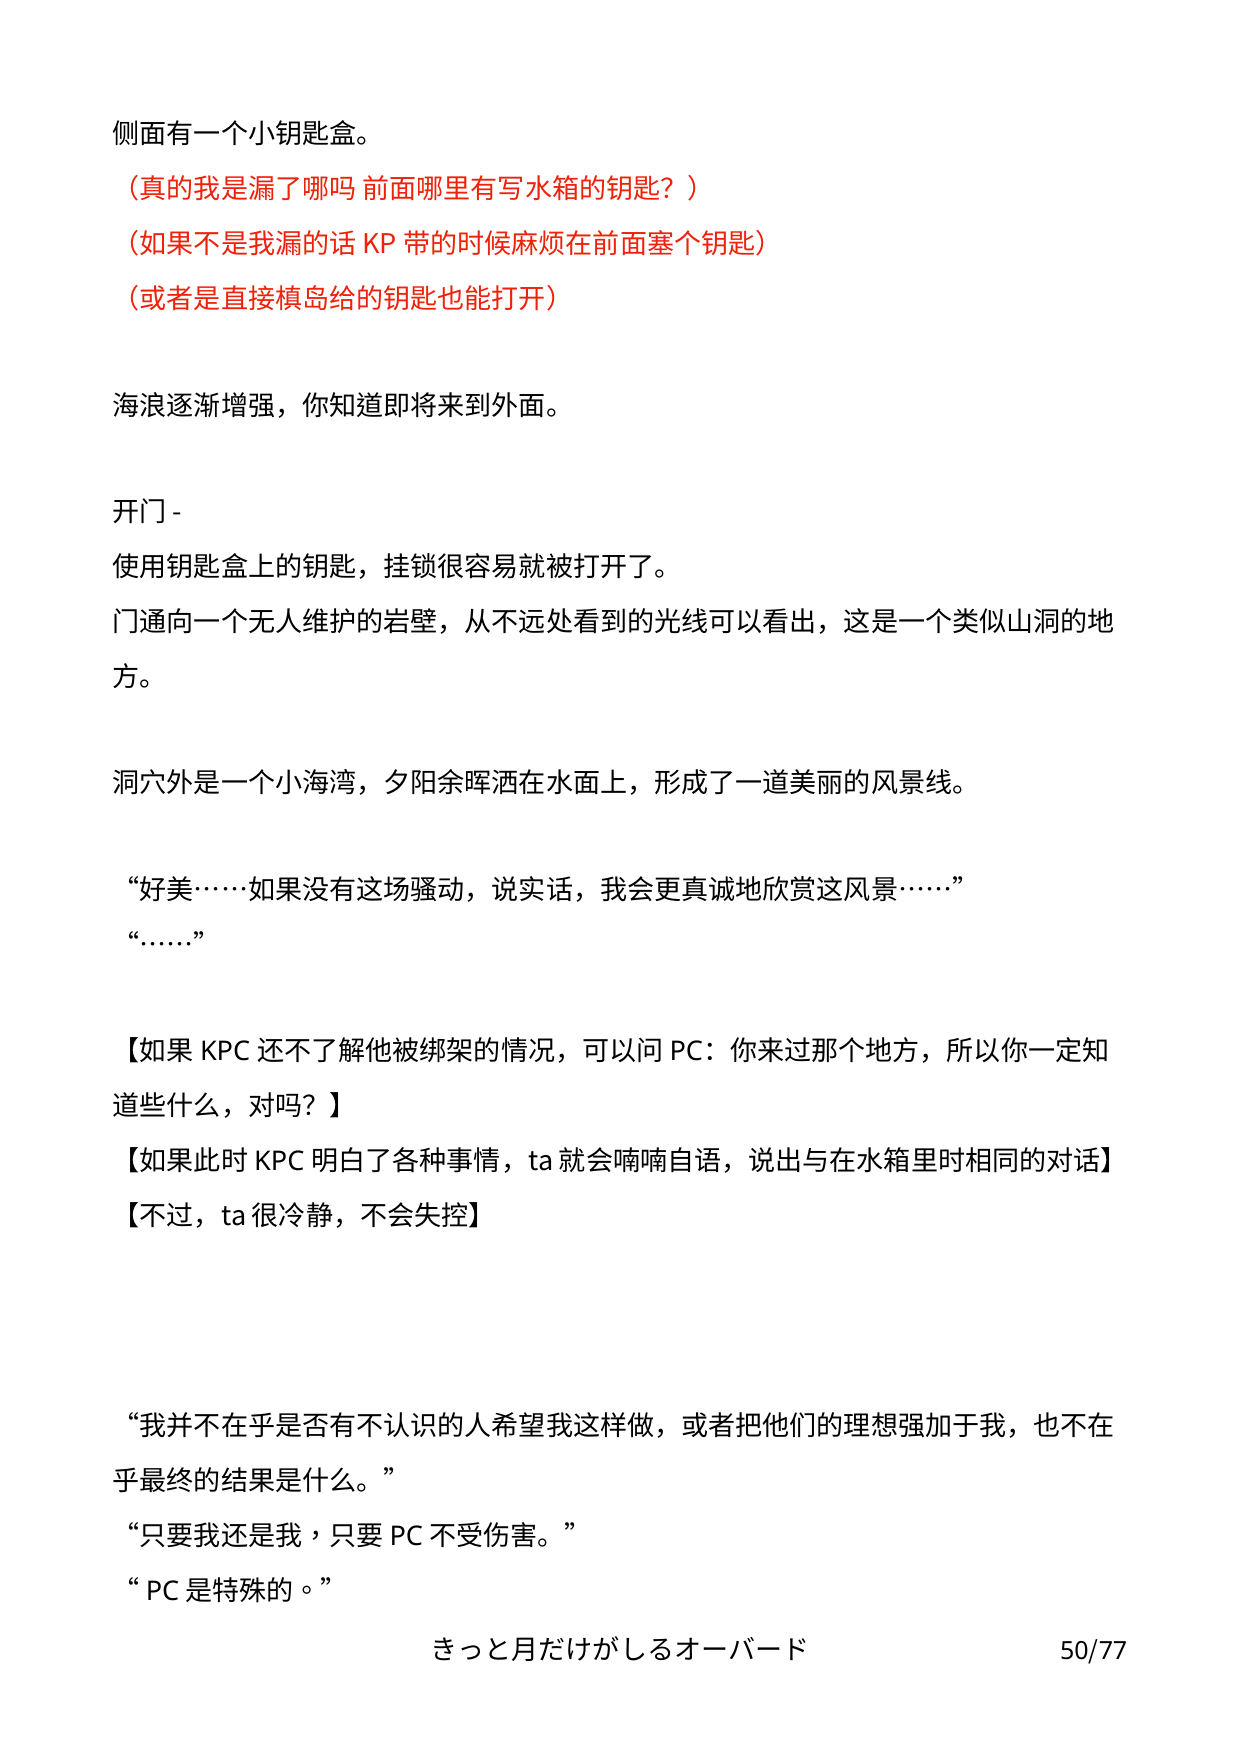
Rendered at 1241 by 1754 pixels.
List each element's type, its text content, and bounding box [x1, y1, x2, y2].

text “我并不在乎是否有不认识的人希望我这样做，或者把他们的理想强加于我，也不在乎最终的结果是什么。” [112, 1404, 1128, 1498]
text （或者是直接槙岛给的钥匙也能打开） [112, 277, 1128, 316]
text “好美……如果没有这场骚动，说实话，我会更真诚地欣赏这风景……” [112, 868, 1128, 907]
text “……” [112, 923, 1128, 962]
text 洞穴外是一个小海湾，夕阳余晖洒在水面上，形成了一道美丽的风景线。 [112, 761, 1128, 801]
text （真的我是漏了哪吗 前面哪里有写水箱的钥匙？） [112, 167, 1128, 207]
text 【如果此时 KPC 明白了各种事情，ta就会喃喃自语，说出与在水箱里时相同的对话】 [112, 1139, 1128, 1178]
text 【不过，ta很冷静，不会失控】 [112, 1194, 1128, 1233]
text 开门 - [112, 490, 1128, 529]
text 门通向一个无人维护的岩壁，从不远处看到的光线可以看出，这是一个类似山洞的地方。 [112, 600, 1128, 694]
text “只要我还是我，只要 PC 不受伤害。” [112, 1513, 1128, 1553]
text 【如果 KPC 还不了解他被绑架的情况，可以问 PC：你来过那个地方，所以你一定知道些什么，对吗？】 [112, 1029, 1128, 1123]
text “ PC 是特殊的。” [112, 1568, 1128, 1608]
text 海浪逐渐增强，你知道即将来到外面。 [112, 384, 1128, 423]
text 侧面有一个小钥匙盒。 [112, 112, 1128, 152]
text 使用钥匙盒上的钥匙，挂锁很容易就被打开了。 [112, 545, 1128, 584]
text （如果不是我漏的话 KP 带的时候麻烦在前面塞个钥匙） [112, 222, 1128, 262]
